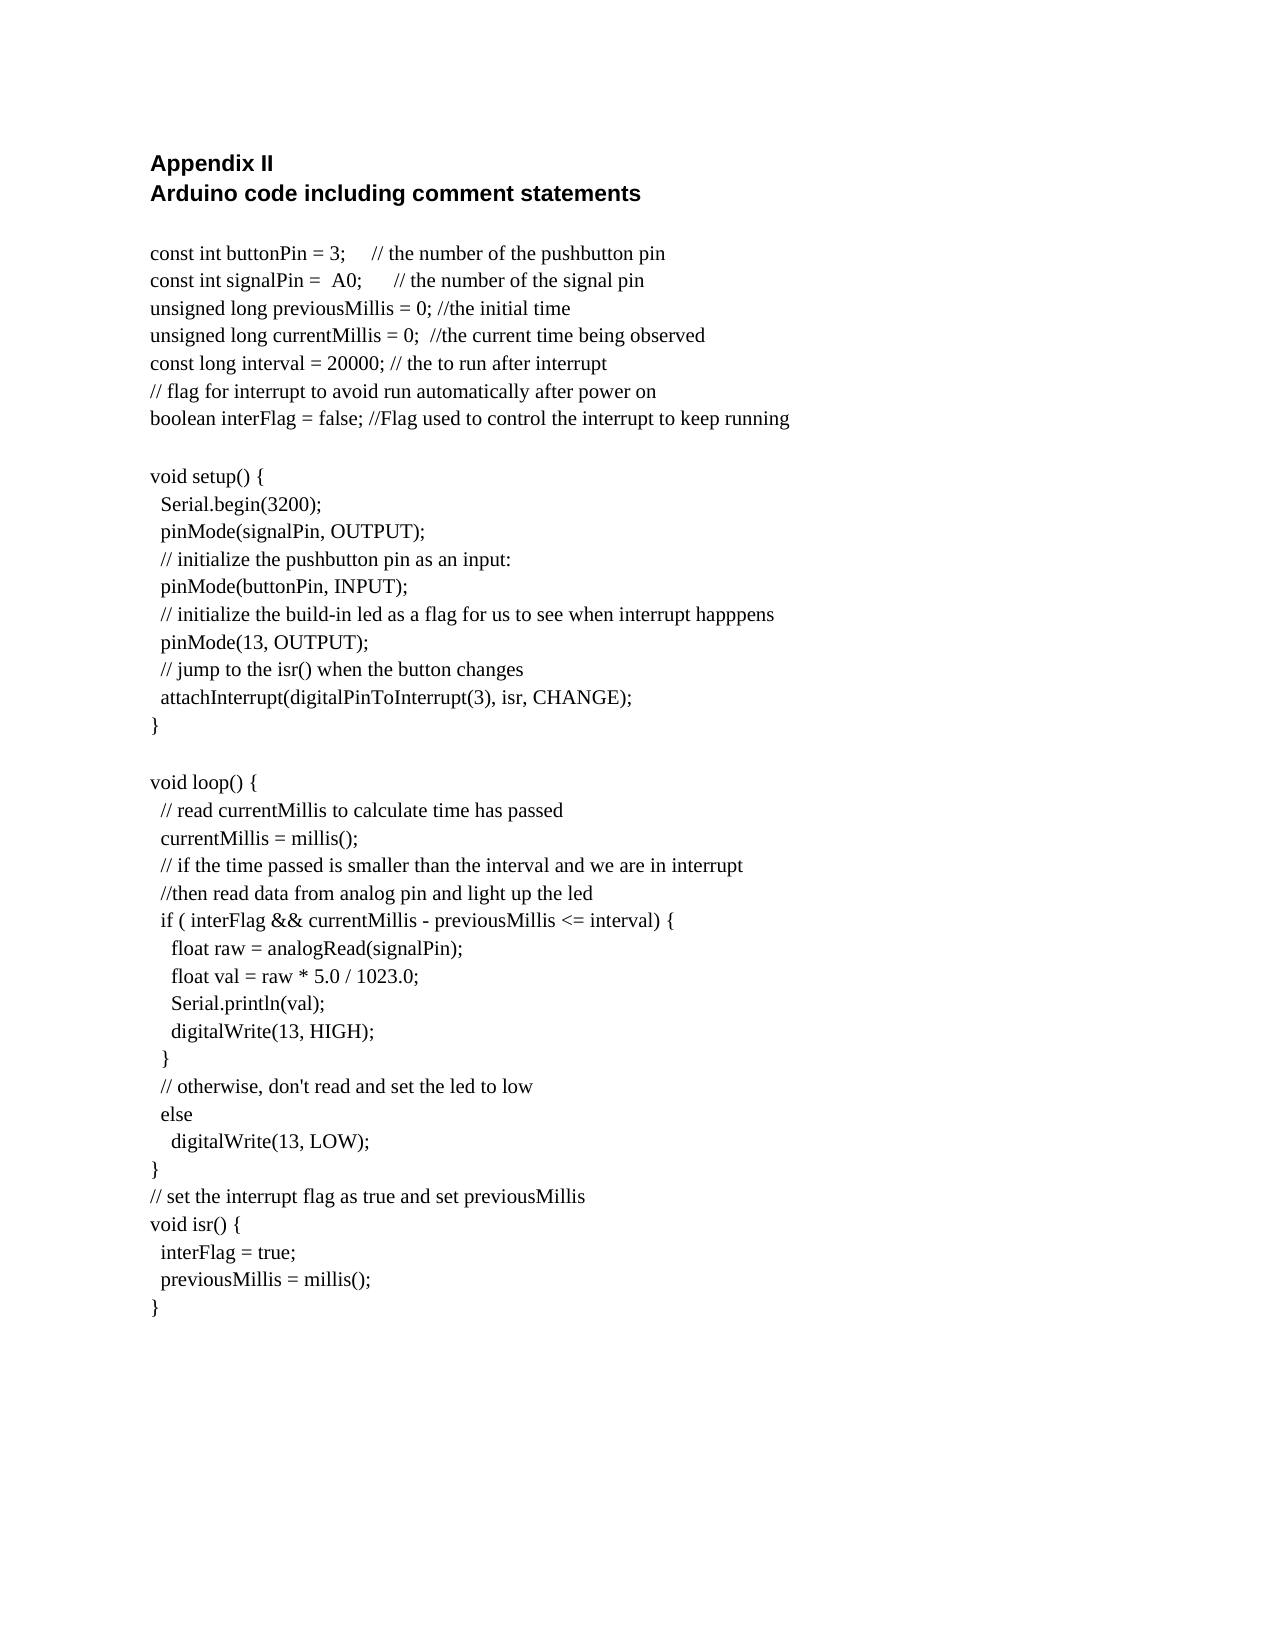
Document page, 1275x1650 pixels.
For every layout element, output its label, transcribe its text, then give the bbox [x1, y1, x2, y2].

text interFlag = true; [150, 1239, 1125, 1264]
text float raw = analogRead(signalPin); [150, 936, 1125, 960]
text void loop() { [150, 770, 1125, 794]
text float val = raw * 5.0 / 1023.0; [150, 963, 1125, 988]
text attachInterrupt(digitalPinToInterrupt(3), isr, CHANGE); [150, 685, 1125, 709]
text if ( interFlag && currentMillis - previousMillis <= interval) { [150, 908, 1125, 932]
text const int signalPin = A0; // the number of the signal pin [150, 268, 1125, 292]
text // initialize the build-in led as a flag for us to see when interrupt happpens [150, 602, 1125, 626]
text digitalWrite(13, HIGH); [150, 1019, 1125, 1043]
text const int buttonPin = 3; // the number of the pushbutton pin [150, 241, 1125, 265]
text } [150, 712, 1125, 737]
text Serial.begin(3200); [150, 492, 1125, 516]
text pinMode(buttonPin, INPUT); [150, 574, 1125, 598]
text // read currentMillis to calculate time has passed [150, 798, 1125, 822]
text Serial.println(val); [150, 991, 1125, 1015]
text currentMillis = millis(); [150, 826, 1125, 849]
text } [150, 1046, 1125, 1070]
text } [150, 1295, 1125, 1319]
text // if the time passed is smaller than the interval and we are in interrupt [150, 853, 1125, 877]
text Appendix II [150, 150, 1125, 176]
text else [150, 1102, 1125, 1126]
text // initialize the pushbutton pin as an input: [150, 547, 1125, 571]
text void setup() { [150, 464, 1125, 488]
text } [150, 1157, 1125, 1181]
text const long interval = 20000; // the to run after interrupt [150, 351, 1125, 375]
text unsigned long currentMillis = 0; //the current time being observed [150, 323, 1125, 347]
text // jump to the isr() when the button changes [150, 657, 1125, 681]
text // set the interrupt flag as true and set previousMillis [150, 1184, 1125, 1208]
text // otherwise, don't read and set the led to low [150, 1074, 1125, 1098]
text Arduino code including comment statements [150, 180, 1125, 207]
text previousMillis = millis(); [150, 1267, 1125, 1291]
text pinMode(13, OUTPUT); [150, 630, 1125, 654]
text unsigned long previousMillis = 0; //the initial time [150, 296, 1125, 320]
text pinMode(signalPin, OUTPUT); [150, 519, 1125, 543]
text void isr() { [150, 1212, 1125, 1236]
text // flag for interrupt to avoid run automatically after power on [150, 379, 1125, 403]
text //then read data from analog pin and light up the led [150, 881, 1125, 905]
text boolean interFlag = false; //Flag used to control the interrupt to keep running [150, 406, 1125, 430]
text digitalWrite(13, LOW); [150, 1129, 1125, 1153]
